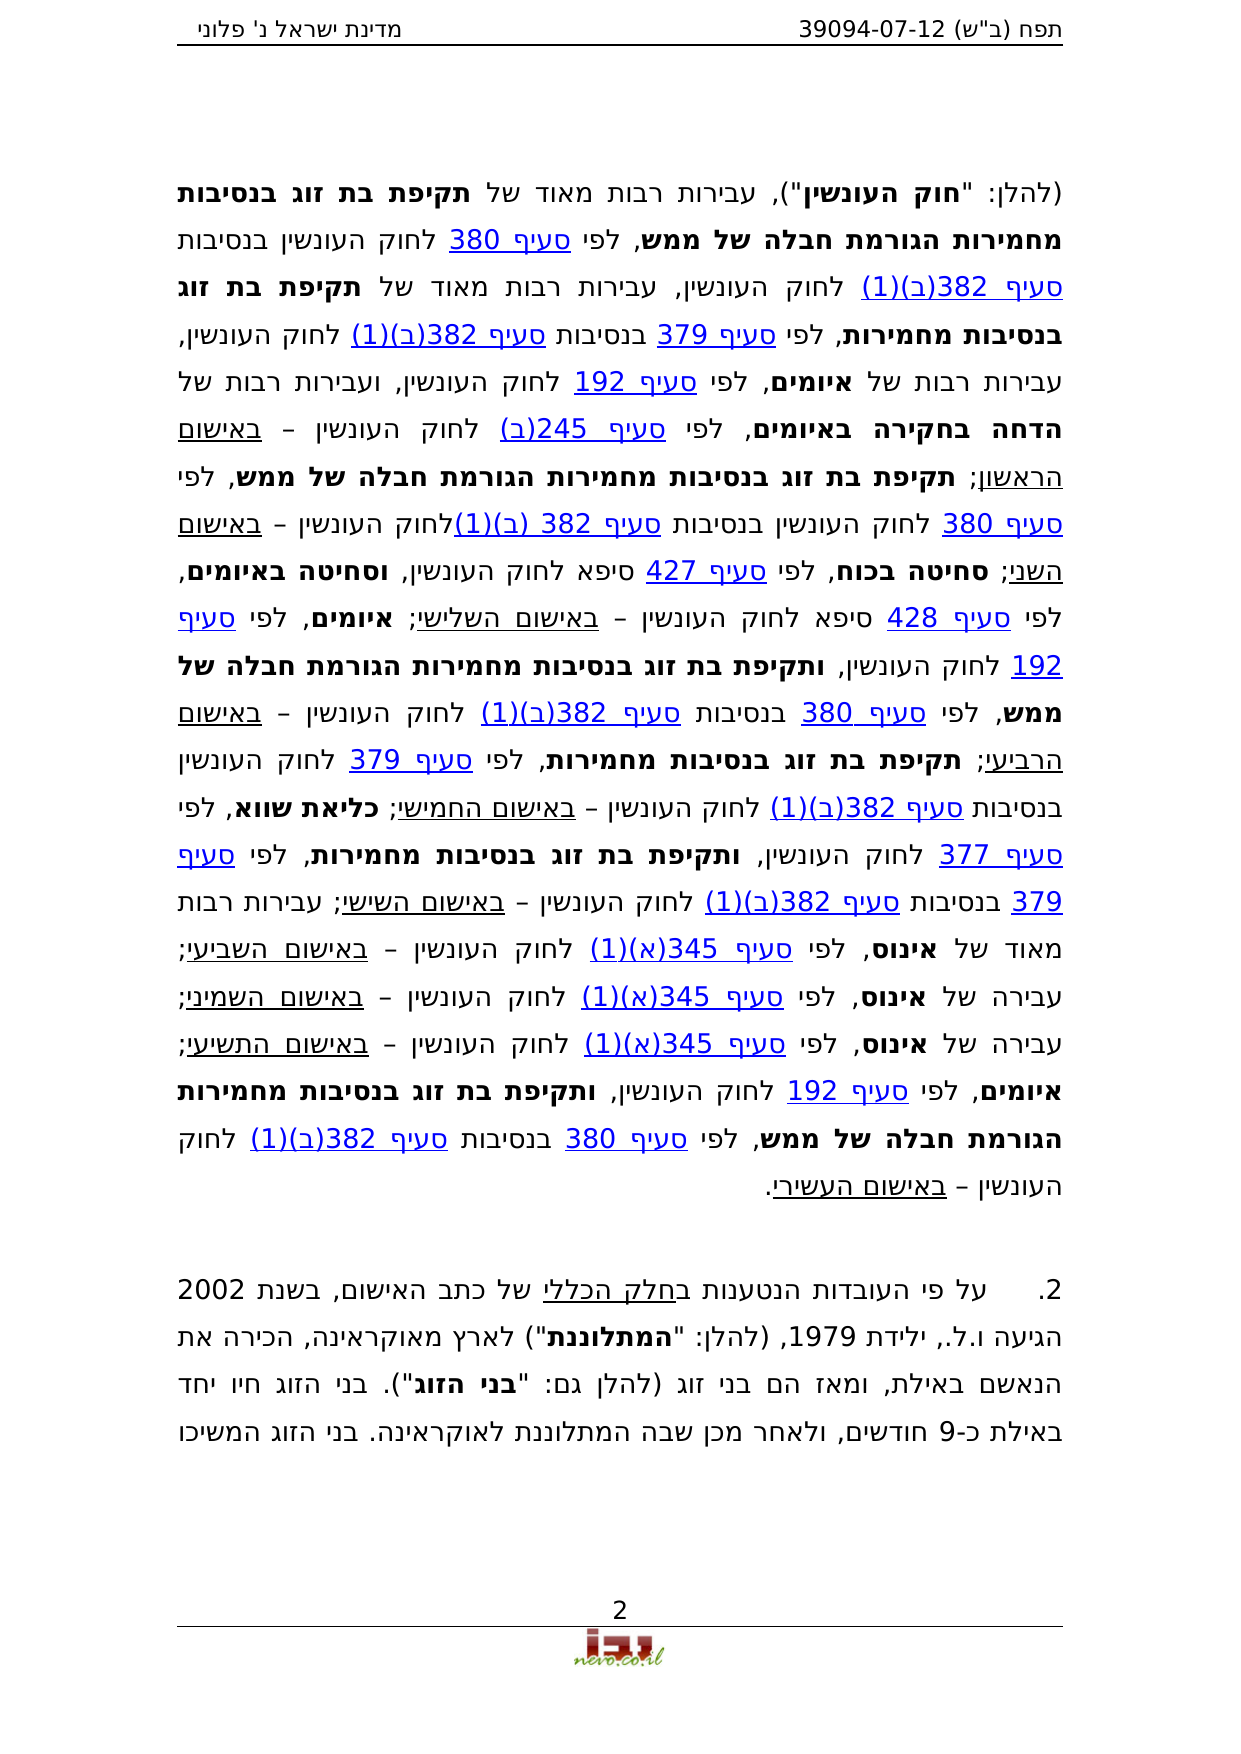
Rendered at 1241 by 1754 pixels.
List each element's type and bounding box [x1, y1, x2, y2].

picture [574, 1628, 666, 1667]
text [177, 177, 1063, 1202]
text [177, 1274, 1063, 1448]
